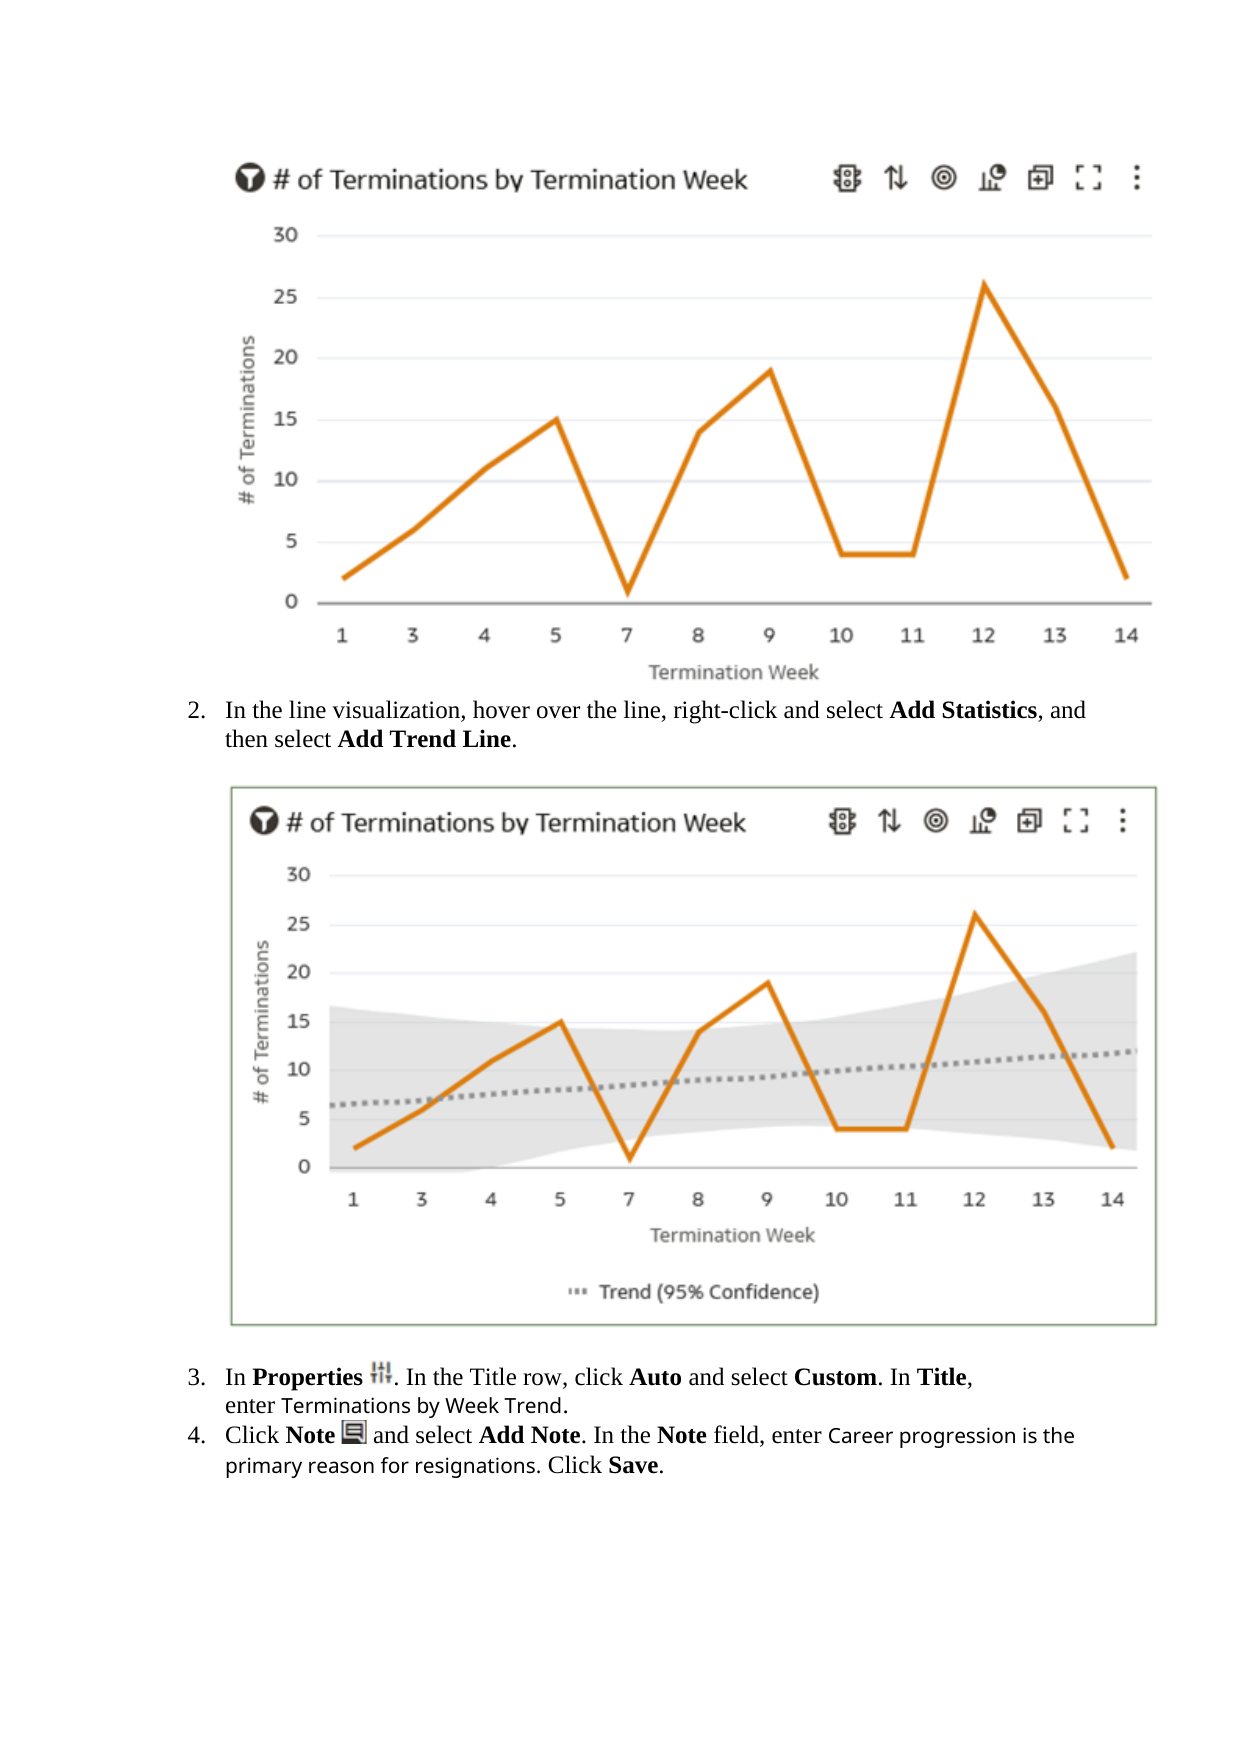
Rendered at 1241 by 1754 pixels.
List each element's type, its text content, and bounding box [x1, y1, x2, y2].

picture [341, 1420, 367, 1444]
picture [225, 150, 1163, 695]
list Click Note and select Add Note. In the Note field, enter Career progression is the primary reason for resignations. Click Save. [187, 1420, 1090, 1479]
list In Properties . In the Title row, click Auto and select Custom. In Title, enter Terminations by Week Trend. [187, 1360, 1090, 1420]
picture [225, 781, 1163, 1332]
picture [369, 1360, 394, 1385]
list In the line visualization, hover over the line, right-click and select Add Statistics, and then select Add Trend Line. [187, 695, 1090, 752]
